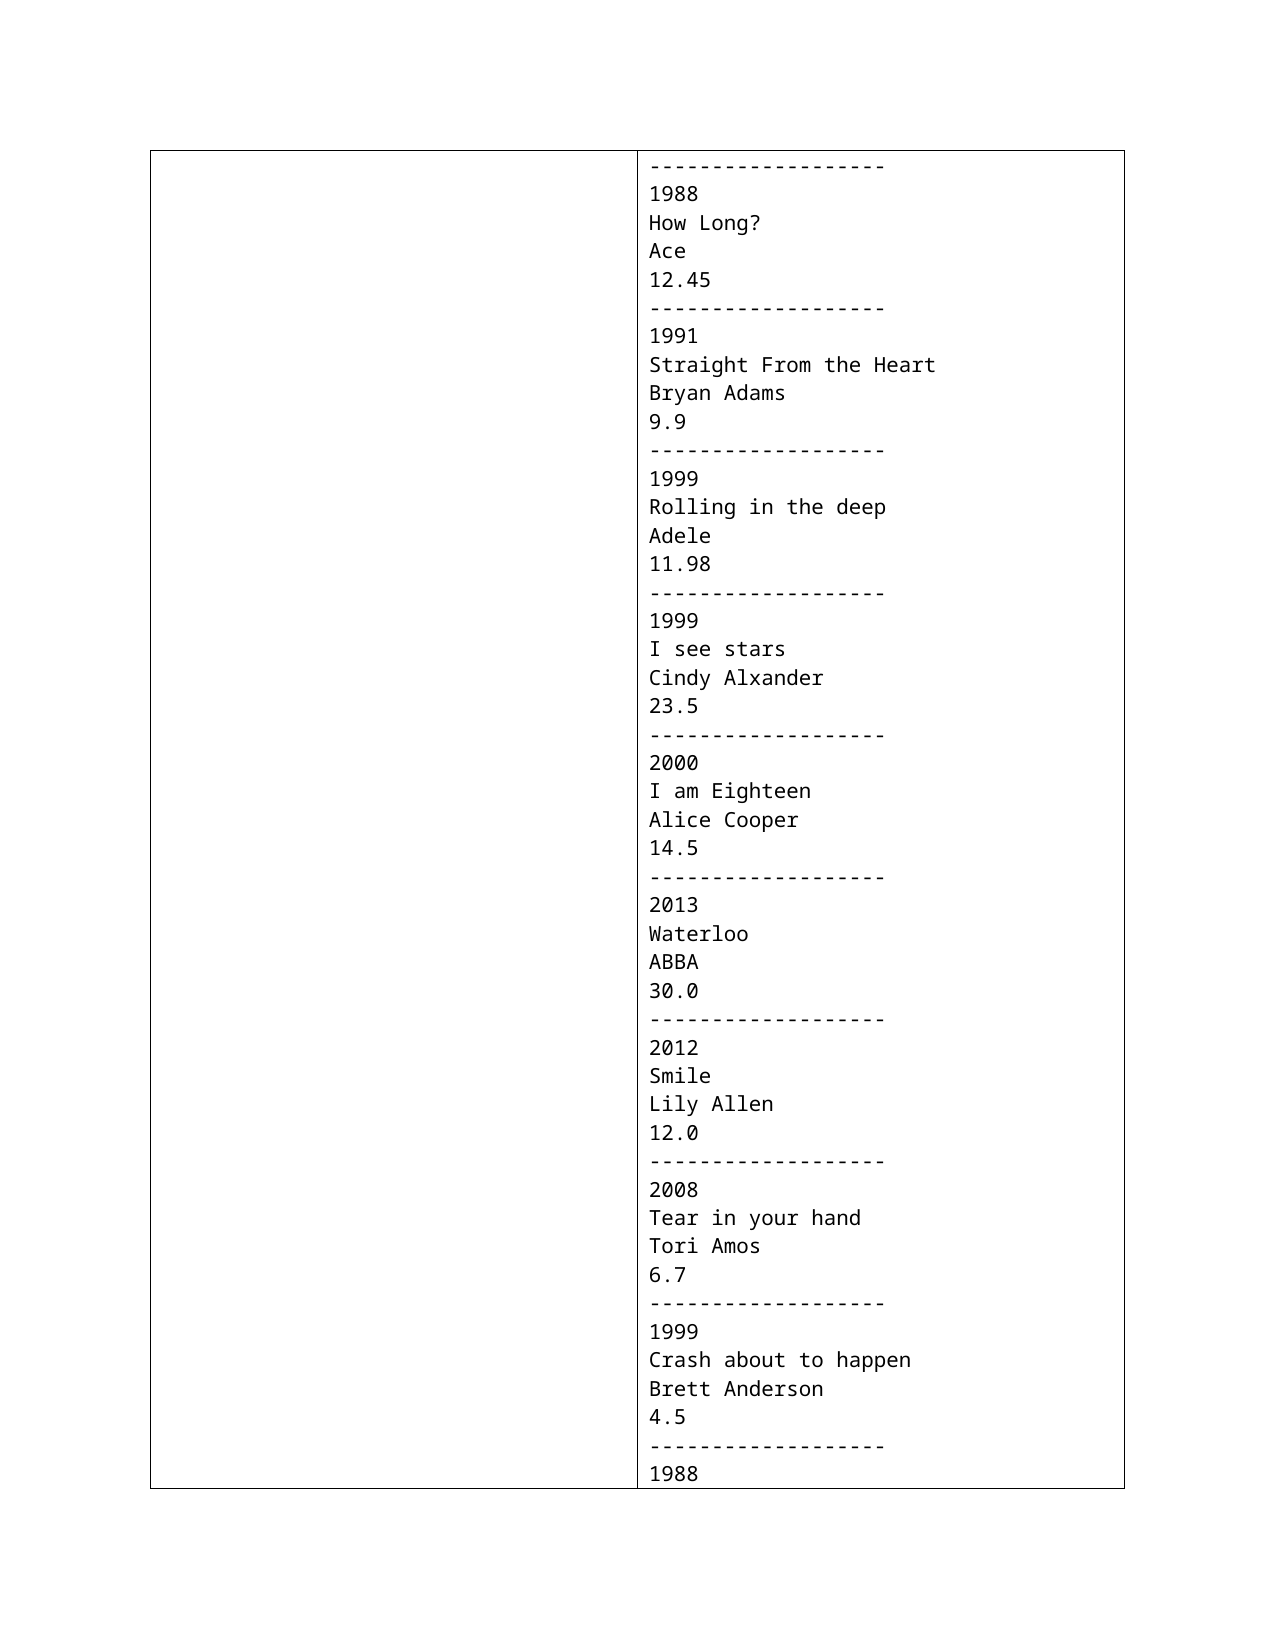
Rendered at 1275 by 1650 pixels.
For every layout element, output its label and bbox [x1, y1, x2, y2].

table_header [638, 151, 1124, 1488]
table_header [151, 151, 637, 1488]
